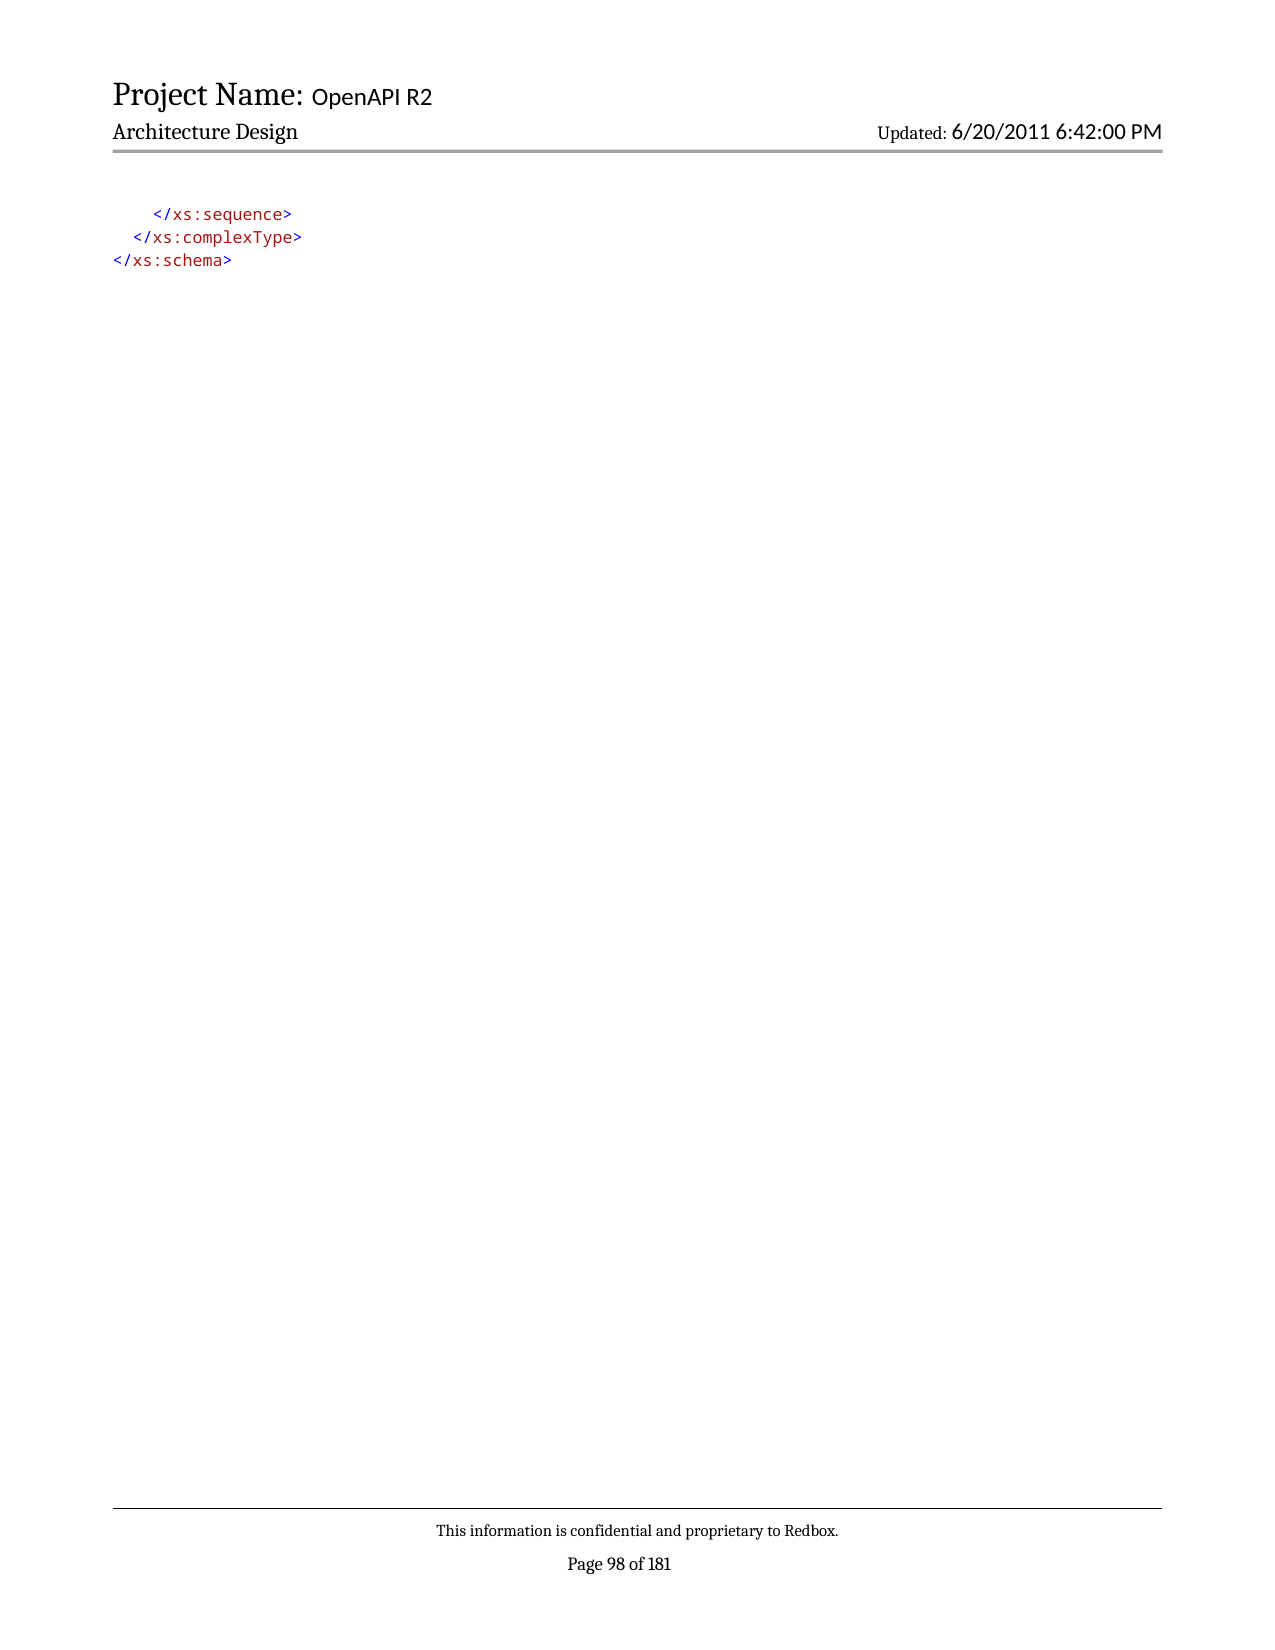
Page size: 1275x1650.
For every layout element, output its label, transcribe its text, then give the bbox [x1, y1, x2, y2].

text </xs:complexType> [112, 226, 1162, 248]
text </xs:sequence> [112, 203, 1162, 226]
text </xs:schema> [112, 248, 1162, 271]
